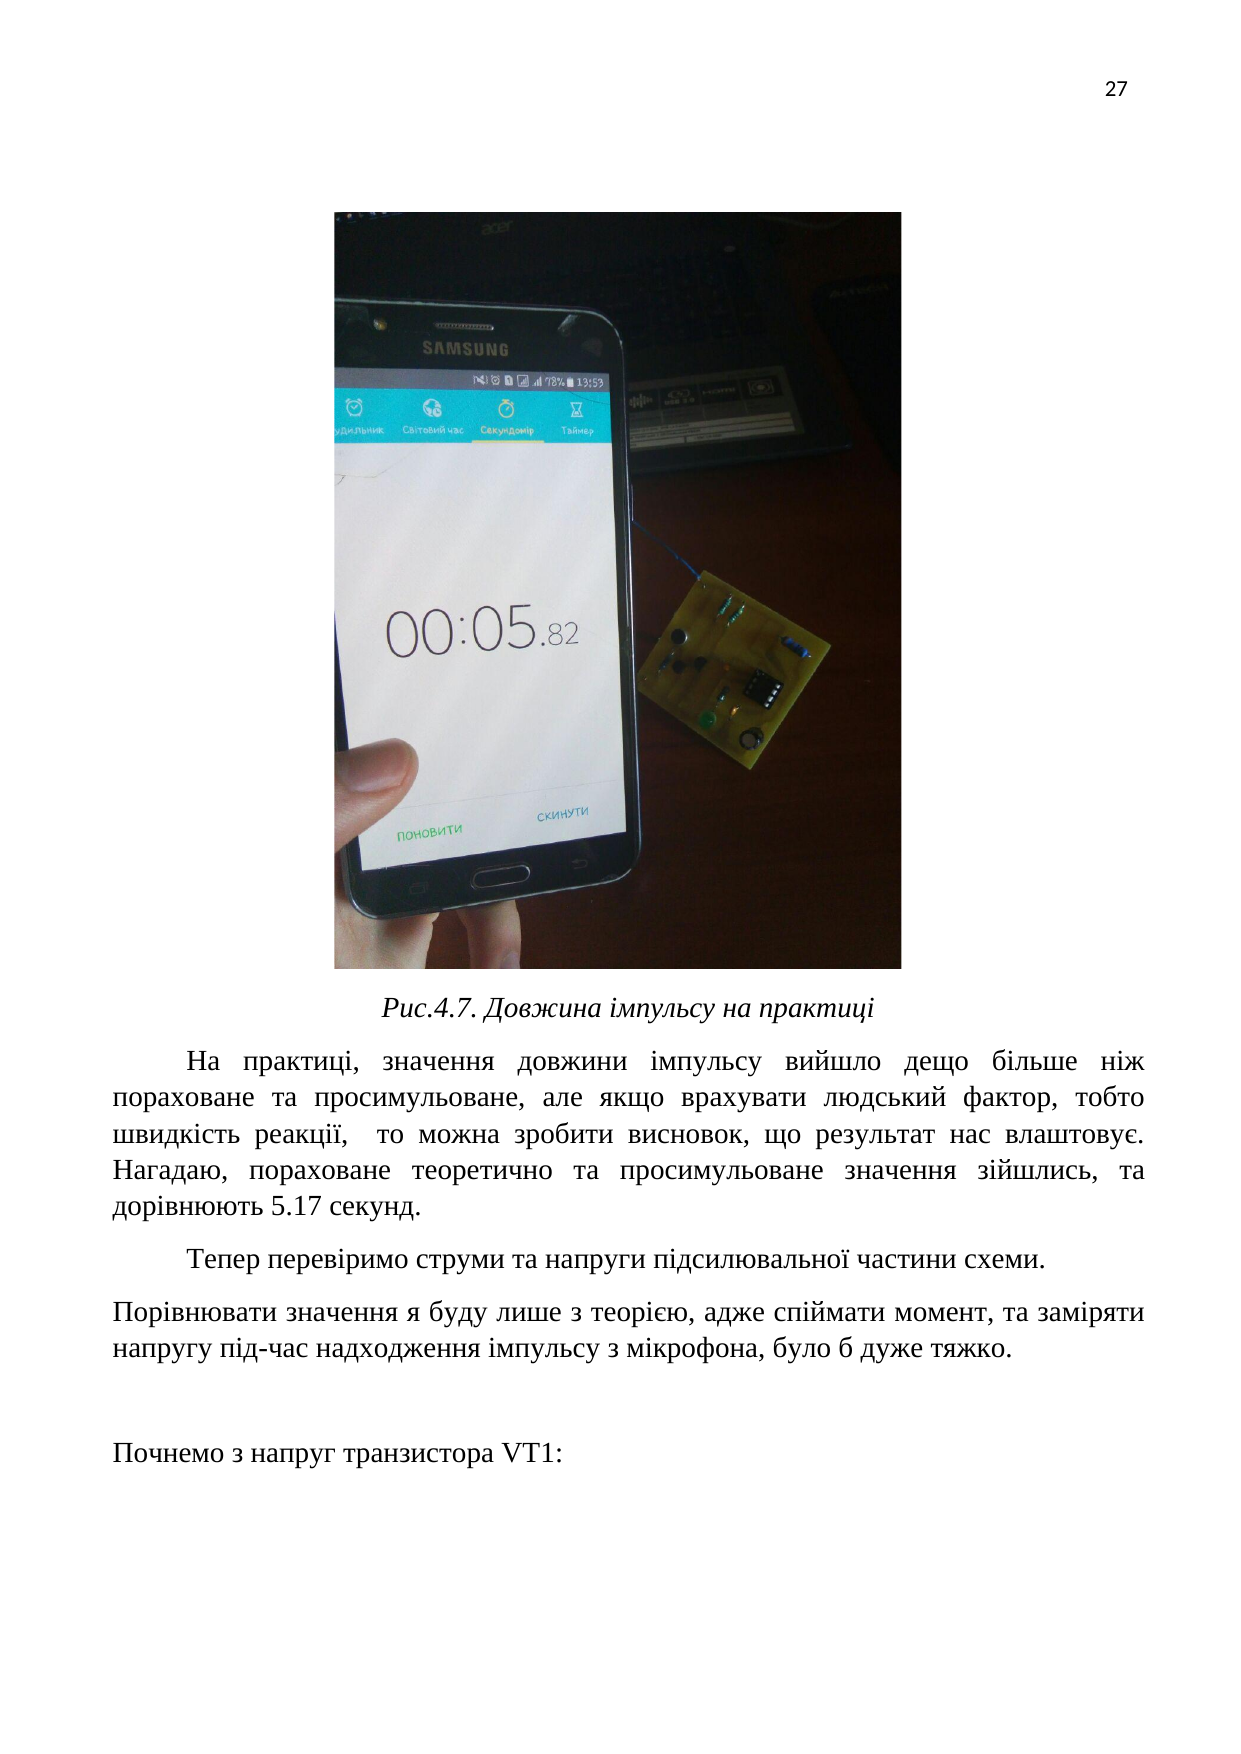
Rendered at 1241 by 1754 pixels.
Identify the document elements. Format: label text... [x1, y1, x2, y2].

text Порівнювати значення я буду лише з теорією, адже спіймати момент, та заміряти напругу під-час надходження імпульсу з мікрофона, було б дуже тяжко. [112, 1294, 1146, 1363]
picture [334, 212, 902, 969]
text На практиці, значення довжини імпульсу вийшло дещо більше ніж пораховане та просимульоване, але якщо врахувати людський фактор, тобто швидкість реакції, то можна зробити висновок, що результат нас влаштовує. Нагадаю, пораховане теоретично та просимульоване значення зійшлись, та дорівнюють 5.17 секунд. [112, 1043, 1146, 1222]
text Почнемо з напруг транзистора VT1: [112, 1435, 1146, 1469]
text Тепер перевіримо струми та напруги підсилювальної частини схеми. [112, 1241, 1146, 1274]
